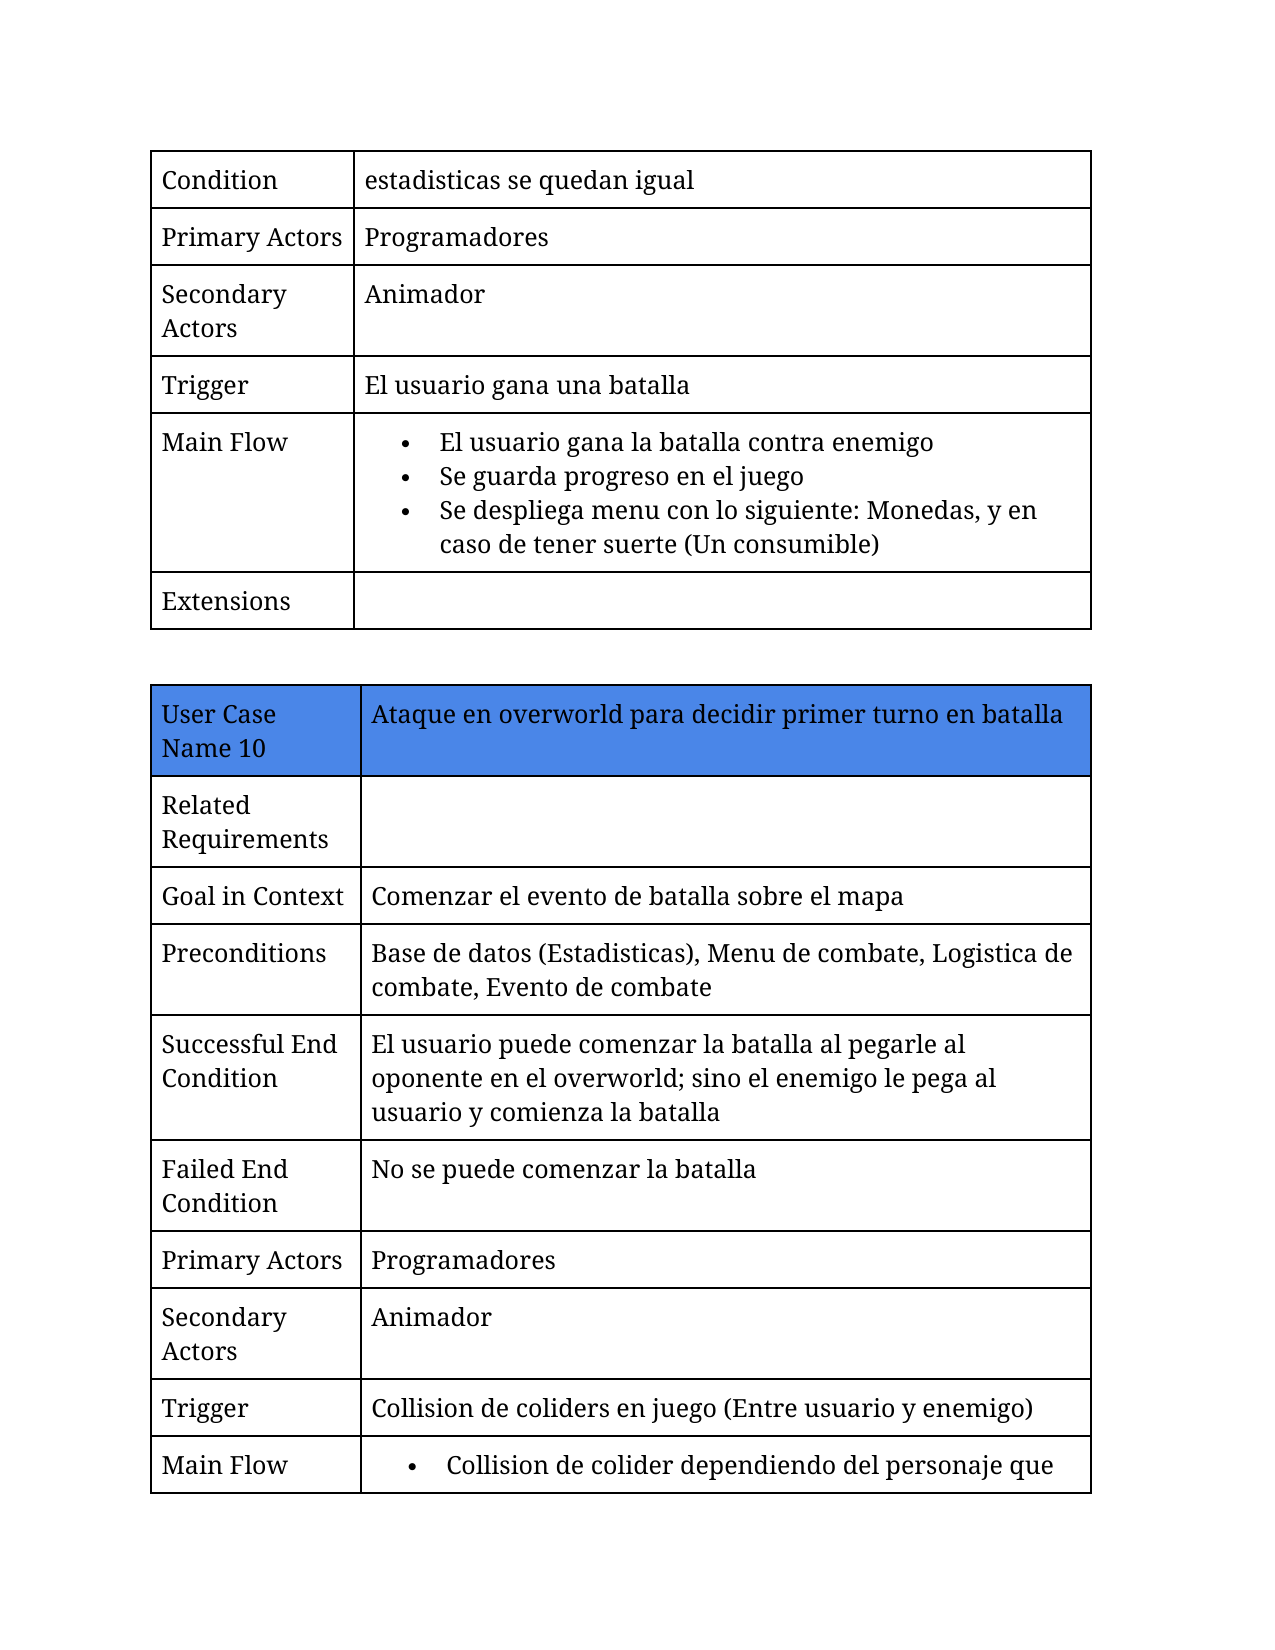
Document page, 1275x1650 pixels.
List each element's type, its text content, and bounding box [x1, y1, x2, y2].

table_header User Case Name 10 [152, 686, 360, 775]
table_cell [152, 152, 353, 207]
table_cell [362, 1437, 1090, 1492]
table_cell Animador [362, 1289, 1090, 1378]
table_cell El usuario gana la batalla contra enemigo Se guarda progreso en el juego Se despliega menu con lo siguiente: Monedas, y en caso de tener suerte (Un consumible) [355, 414, 1090, 571]
table_cell Animador [355, 266, 1090, 355]
table_cell Collision de coliders en juego (Entre usuario y enemigo) [362, 1380, 1090, 1435]
table_cell Primary Actors [152, 209, 353, 264]
table_cell Related Requirements [152, 777, 360, 866]
table_cell [355, 573, 1090, 628]
table_cell Secondary Actors [152, 266, 353, 355]
table_cell Extensions [152, 573, 353, 628]
table_cell Trigger [152, 1380, 360, 1435]
table_cell Base de datos (Estadisticas), Menu de combate, Logistica de combate, Evento de combate [362, 925, 1090, 1014]
table_cell [362, 777, 1090, 866]
table_cell El usuario gana una batalla [355, 357, 1090, 412]
table_header Ataque en overworld para decidir primer turno en batalla [362, 686, 1090, 775]
table_cell Goal in Context [152, 868, 360, 923]
table_cell Preconditions [152, 925, 360, 1014]
table_cell No se puede comenzar la batalla [362, 1141, 1090, 1230]
table_cell Successful End Condition [152, 1016, 360, 1139]
table_cell Trigger [152, 357, 353, 412]
table_cell Main Flow [152, 414, 353, 571]
table_cell Secondary Actors [152, 1289, 360, 1378]
table_cell Programadores [362, 1232, 1090, 1287]
table_cell Comenzar el evento de batalla sobre el mapa [362, 868, 1090, 923]
table_cell El usuario puede comenzar la batalla al pegarle al oponente en el overworld; sino el enemigo le pega al usuario y comienza la batalla [362, 1016, 1090, 1139]
table_cell Programadores [355, 209, 1090, 264]
table_cell Primary Actors [152, 1232, 360, 1287]
table_cell Failed End Condition [152, 1141, 360, 1230]
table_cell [355, 152, 1090, 207]
table_cell Main Flow [152, 1437, 360, 1492]
